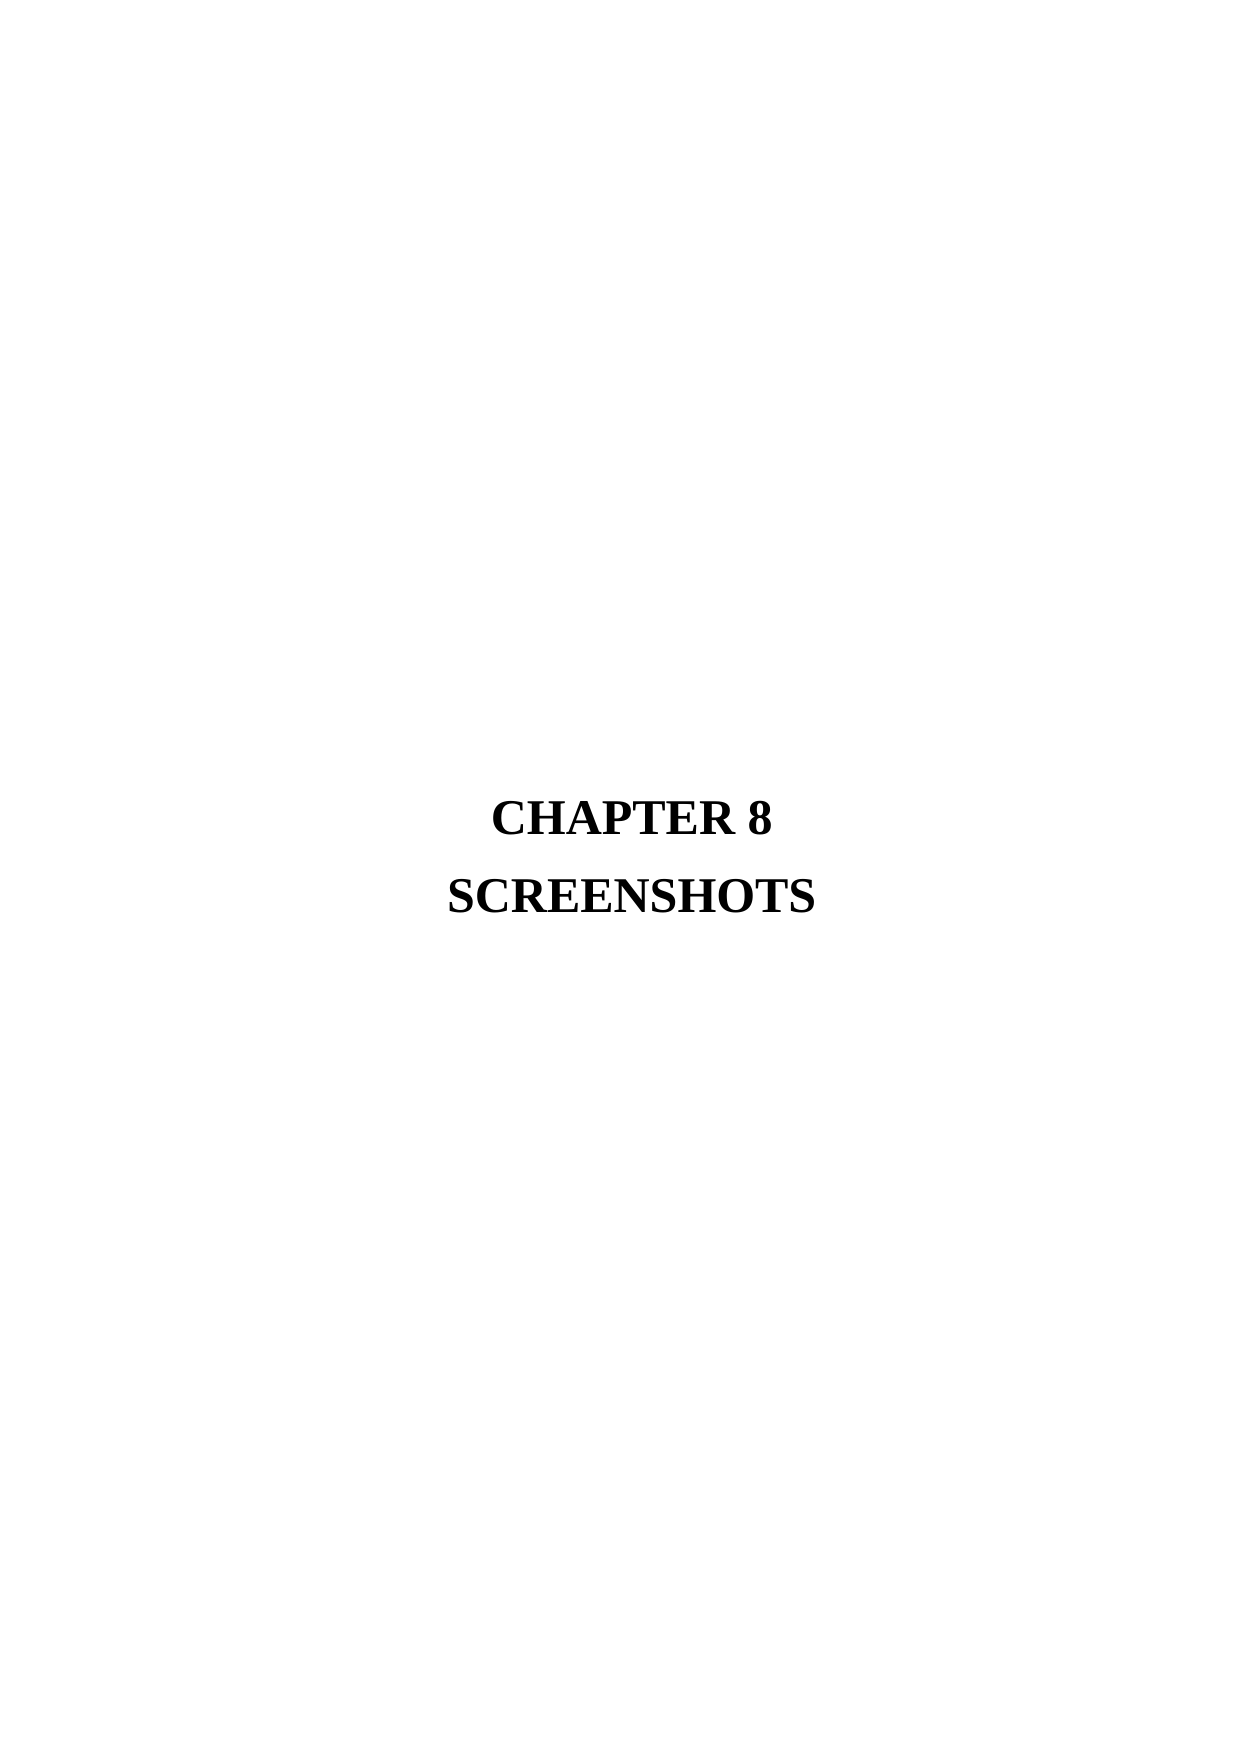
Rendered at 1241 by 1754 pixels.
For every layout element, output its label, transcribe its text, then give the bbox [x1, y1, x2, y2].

text SCREENSHOTS [133, 866, 1130, 924]
text CHAPTER 8 [133, 787, 1130, 845]
